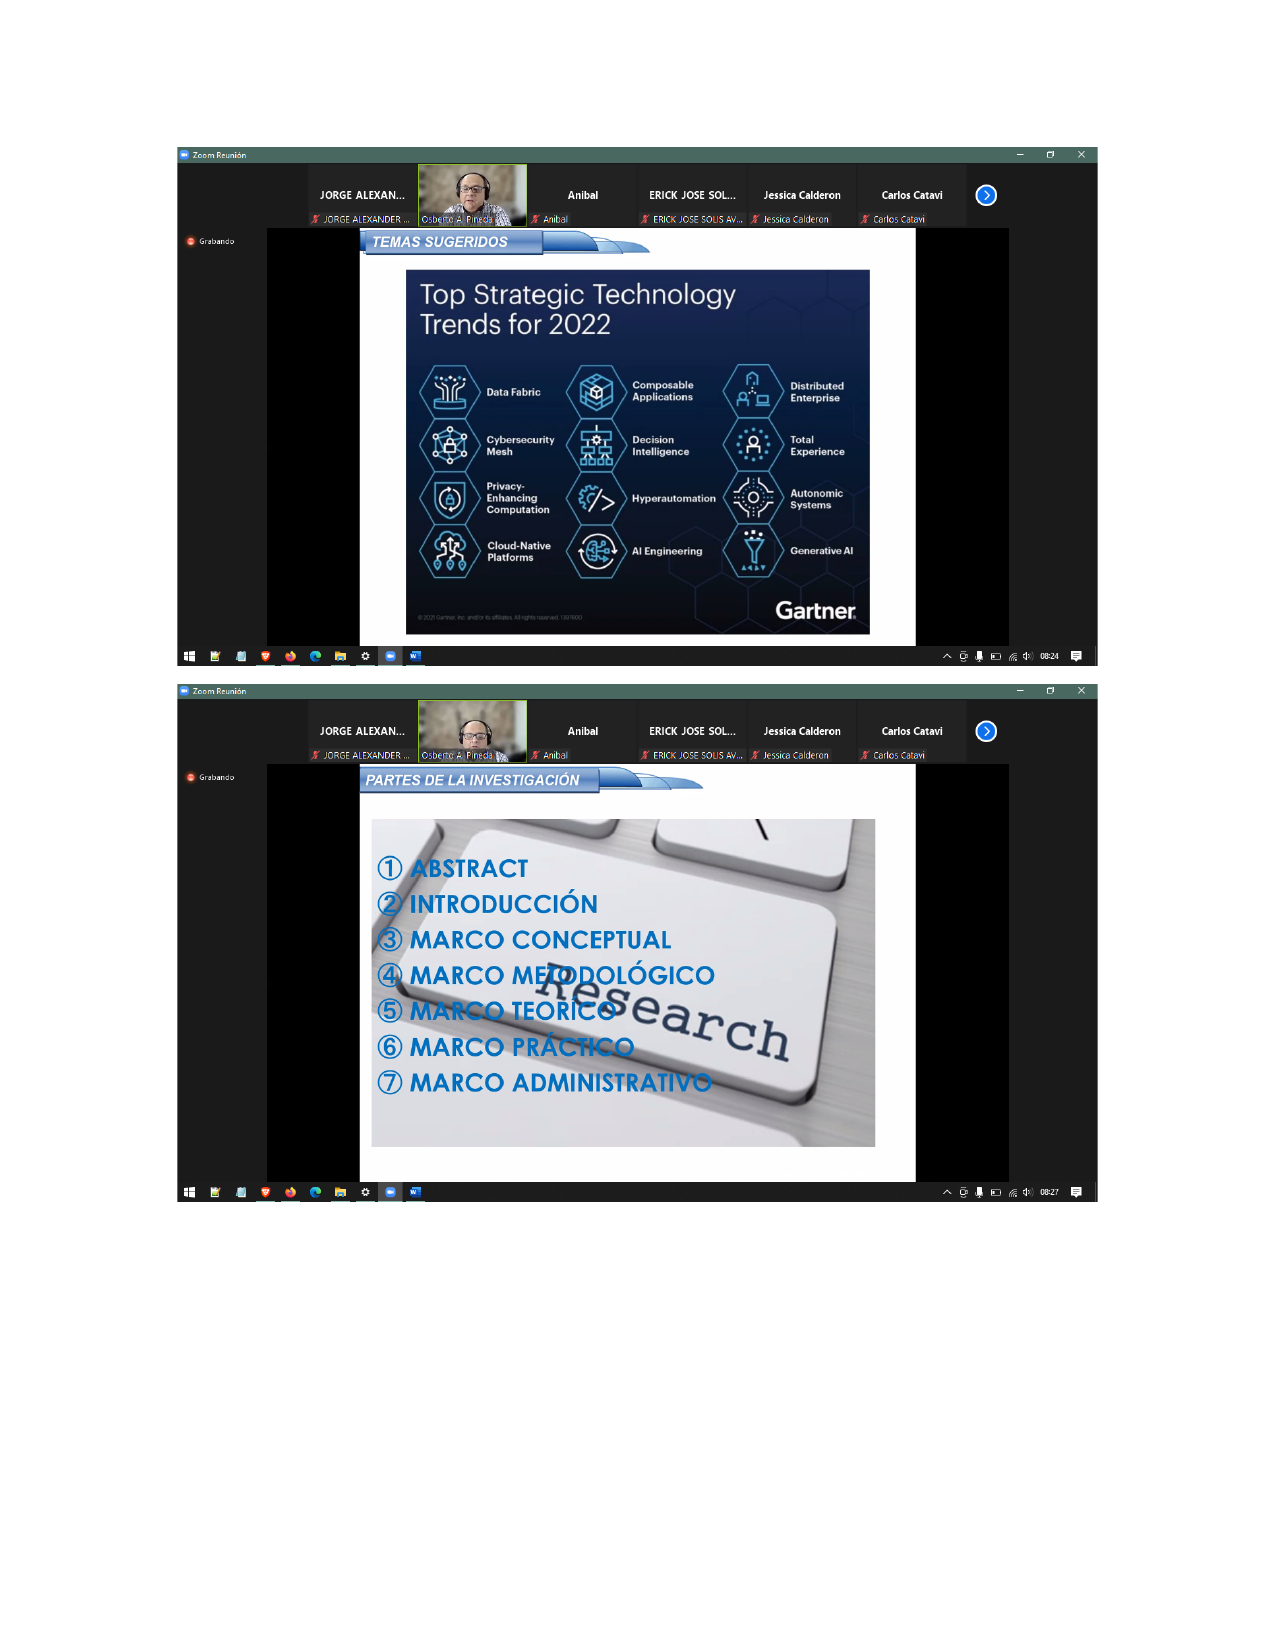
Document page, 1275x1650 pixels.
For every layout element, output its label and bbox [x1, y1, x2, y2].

picture [177, 147, 1098, 666]
picture [177, 684, 1098, 1202]
